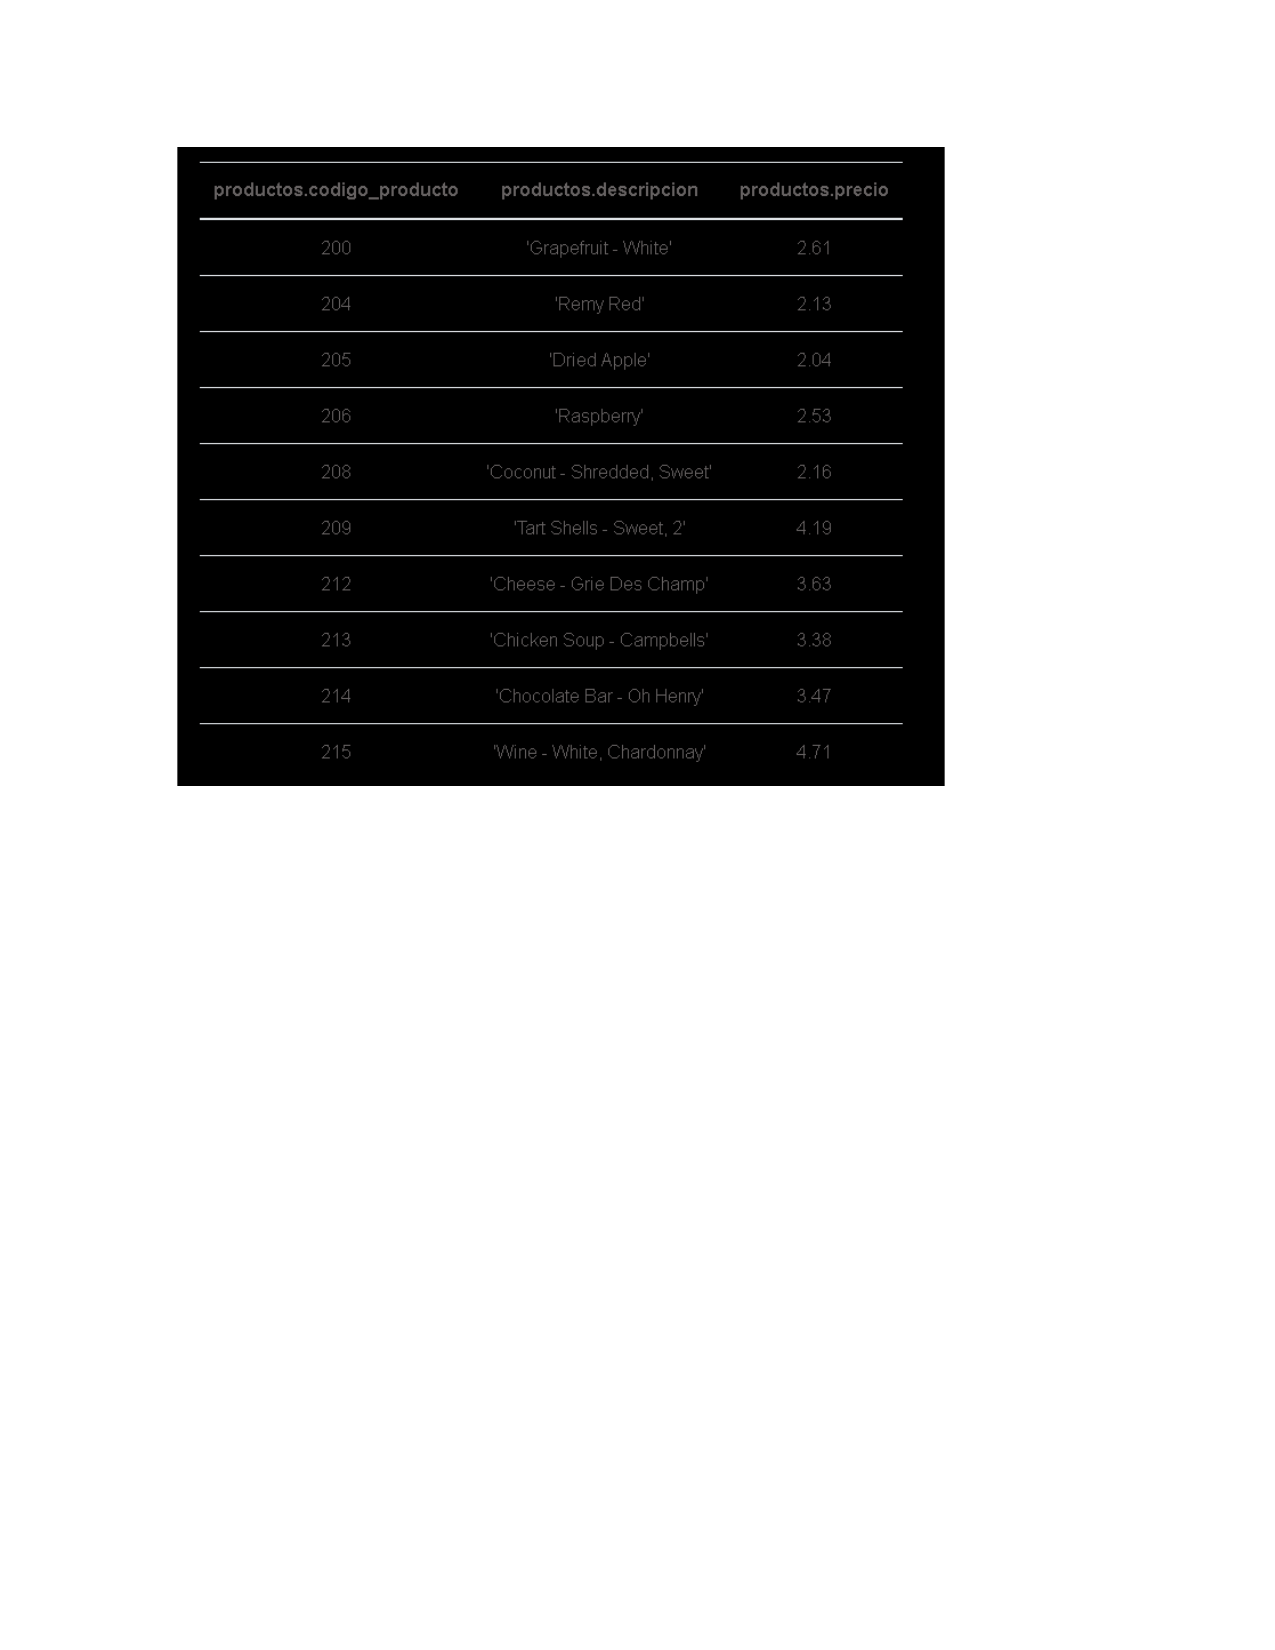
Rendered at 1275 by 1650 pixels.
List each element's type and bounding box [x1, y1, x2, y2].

picture [177, 147, 945, 786]
